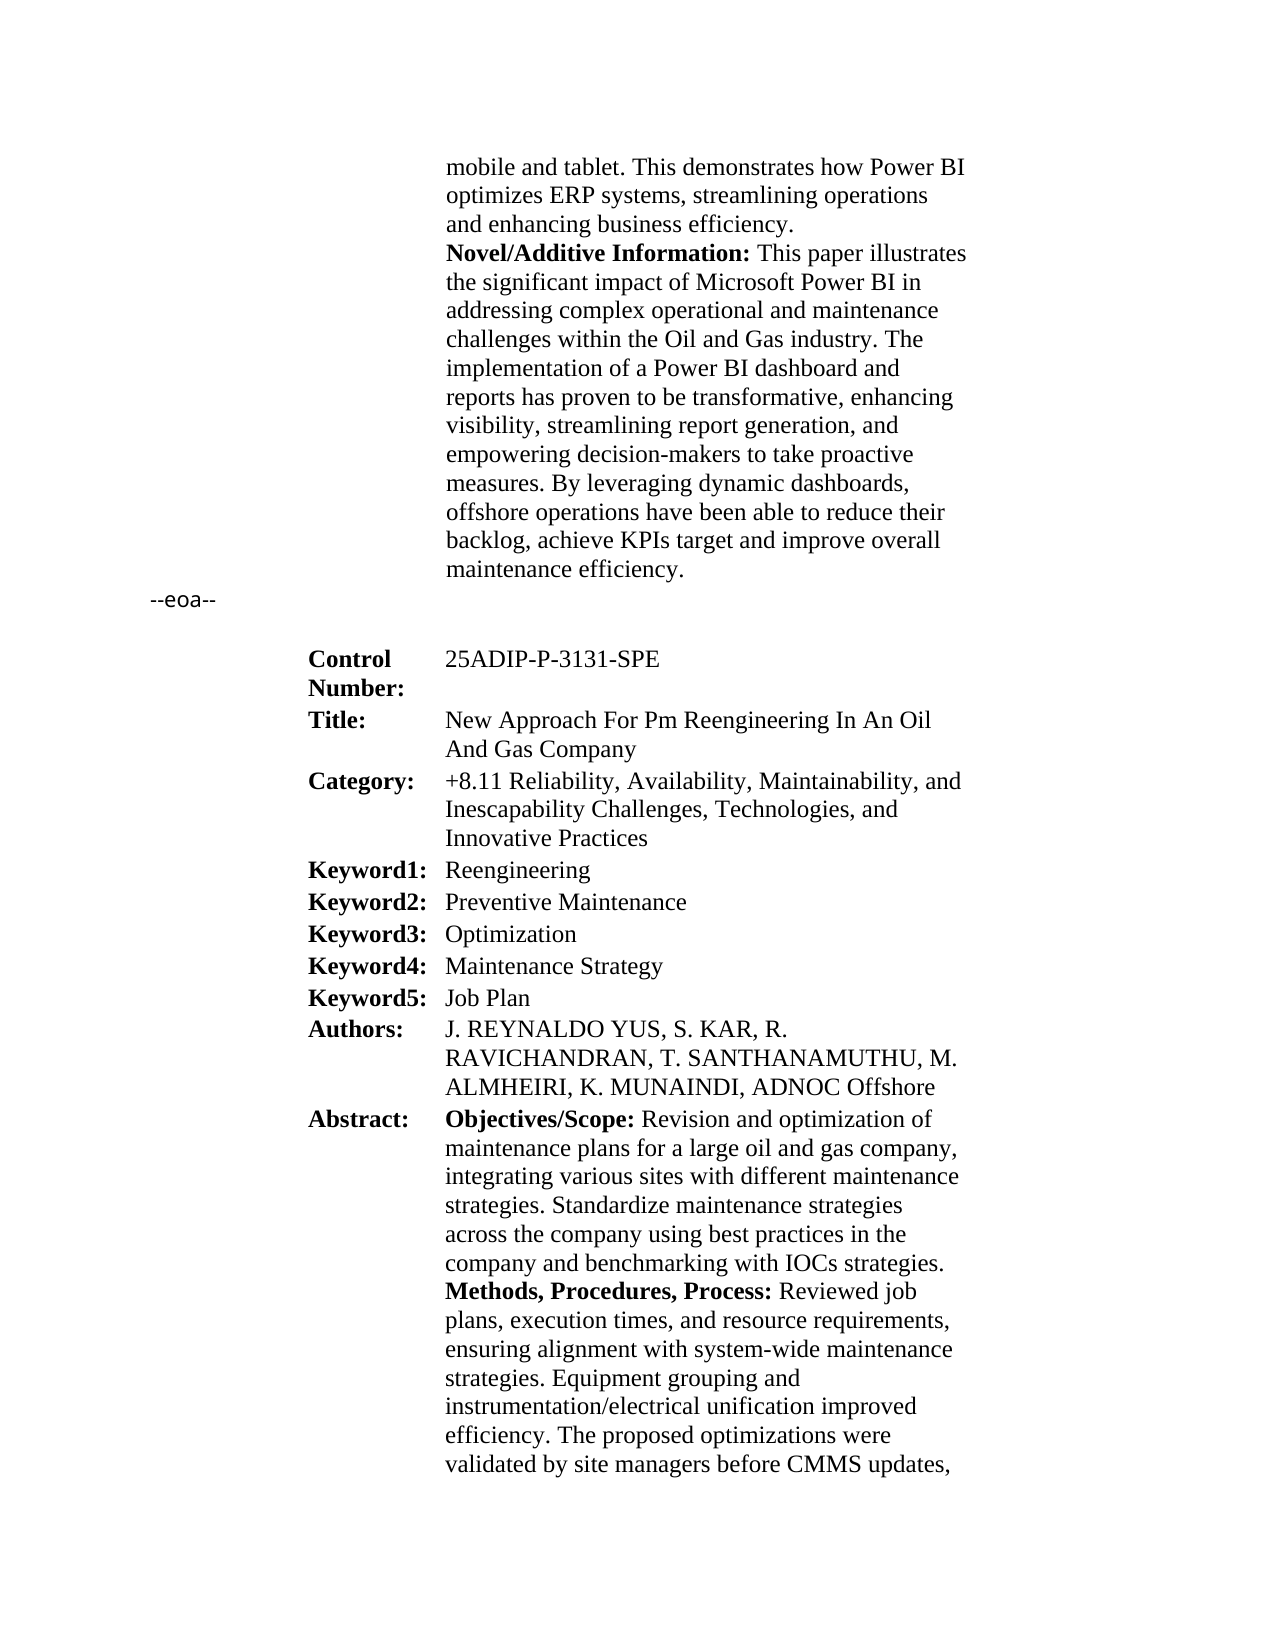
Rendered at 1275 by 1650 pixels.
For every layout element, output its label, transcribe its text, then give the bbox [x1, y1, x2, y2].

table_header [150, 150, 1125, 584]
table_header [150, 643, 1125, 1479]
text --eoa-- [150, 584, 1125, 614]
